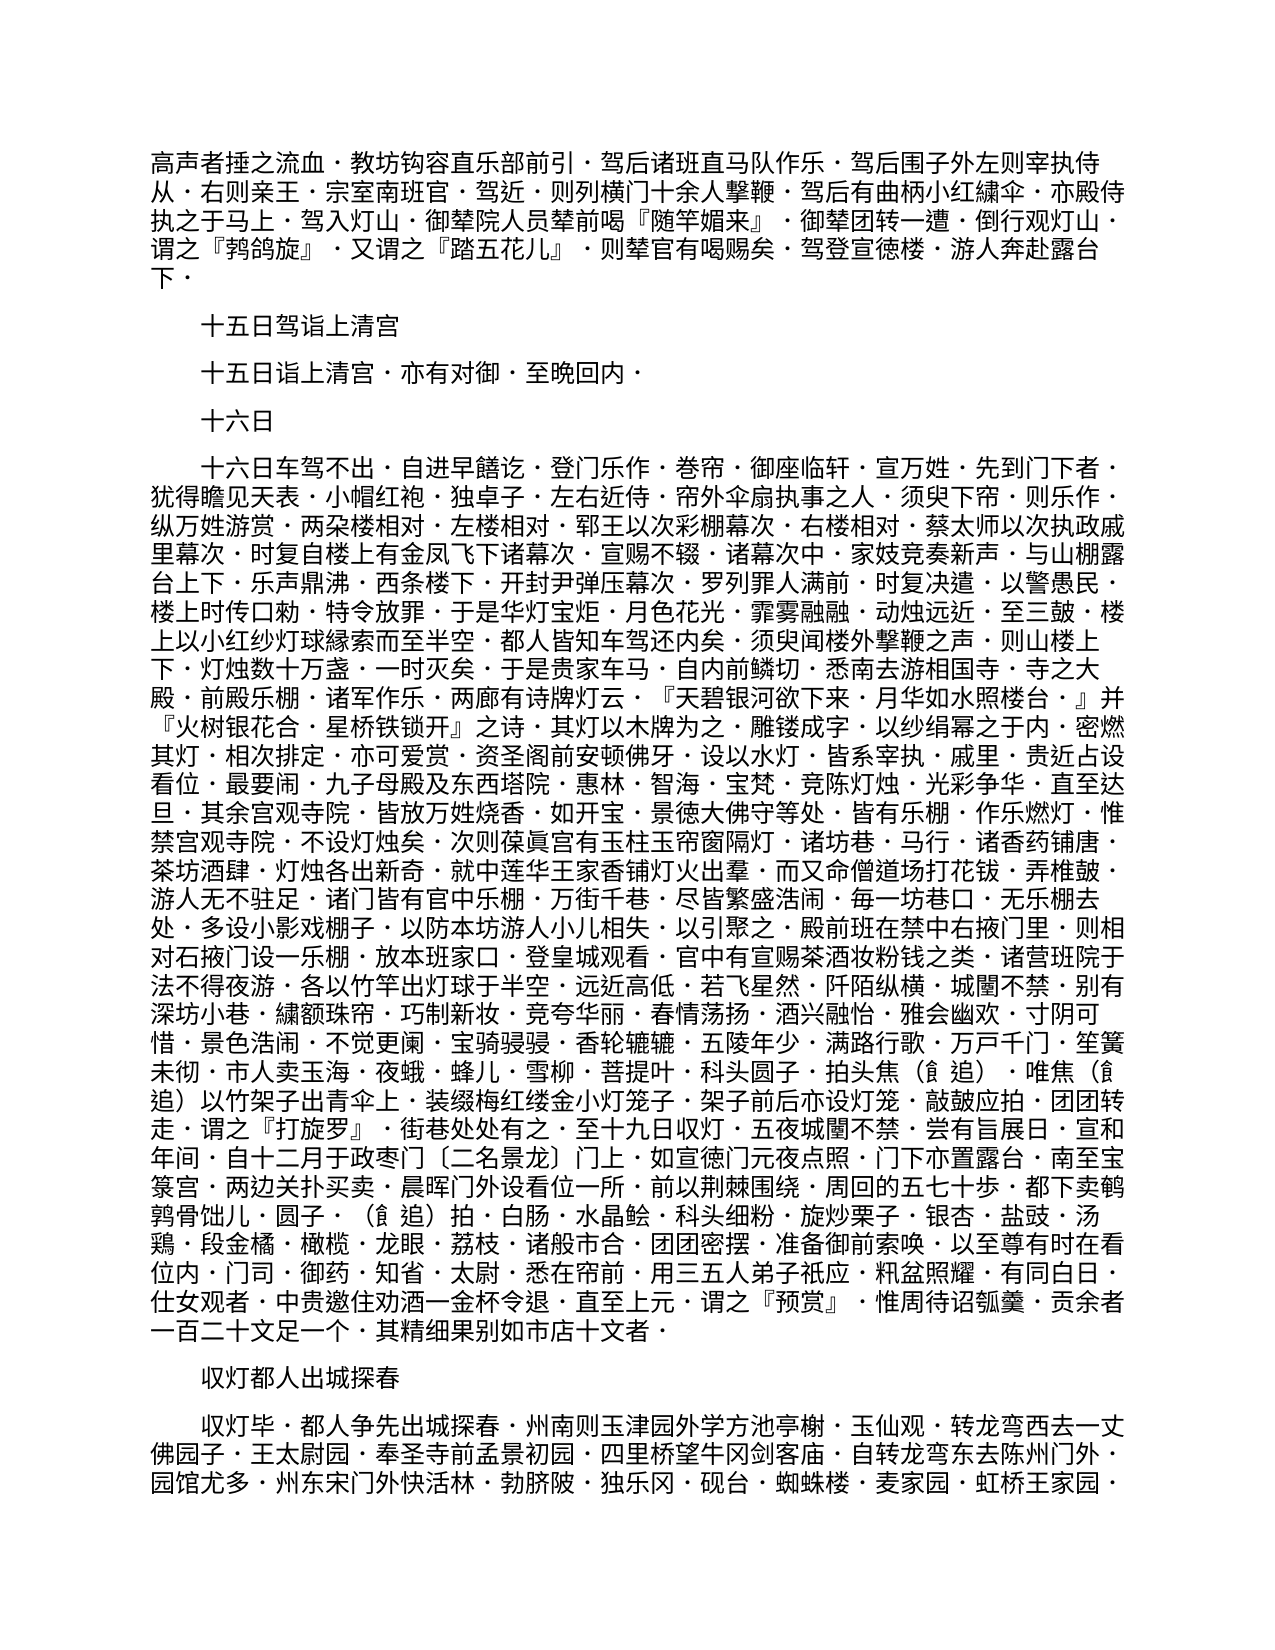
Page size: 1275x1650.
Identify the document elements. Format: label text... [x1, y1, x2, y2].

text 収灯都人出城探春 [150, 1365, 1125, 1394]
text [150, 1412, 1125, 1499]
text 十六日 [150, 407, 1125, 436]
text 十六日车驾不出．自进早饍讫．登门乐作．巻帘．御座临轩．宣万姓．先到门下者．犹得瞻见天表．小帽红袍．独卓子．左右近侍．帘外伞扇执事之人．须臾下帘．则乐作．纵万姓游赏．两朶楼相对．左楼相对．郓王以次彩棚幕次．右楼相对．蔡太师以次执政戚里幕次．时复自楼上有金凤飞下诸幕次．宣赐不辍．诸幕次中．家妓竞奏新声．与山棚露台上下．乐声鼎沸．西条楼下．开封尹弹压幕次．罗列罪人满前．时复决遣．以警愚民．楼上时传口勑．特令放罪．于是华灯宝炬．月色花光．霏雾融融．动烛远近．至三皷．楼上以小红纱灯球縁索而至半空．都人皆知车驾还内矣．须臾闻楼外撃鞭之声．则山楼上下．灯烛数十万盏．一时灭矣．于是贵家车马．自内前鳞切．悉南去游相国寺．寺之大殿．前殿乐棚．诸军作乐．两廊有诗牌灯云．『天碧银河欲下来．月华如水照楼台．』并『火树银花合．星桥铁锁开』之诗．其灯以木牌为之．雕镂成字．以纱绢幂之于内．密燃其灯．相次排定．亦可爱赏．资圣阁前安顿佛牙．设以水灯．皆系宰执．戚里．贵近占设看位．最要闹．九子母殿及东西塔院．惠林．智海．宝梵．竞陈灯烛．光彩争华．直至达旦．其余宫观寺院．皆放万姓烧香．如开宝．景徳大佛守等处．皆有乐棚．作乐燃灯．惟禁宫观寺院．不设灯烛矣．次则葆眞宫有玉柱玉帘窗隔灯．诸坊巷．马行．诸香药铺唐．茶坊酒肆．灯烛各出新奇．就中莲华王家香铺灯火出羣．而又命僧道场打花钹．弄椎皷．游人无不驻足．诸门皆有官中乐棚．万街千巷．尽皆繁盛浩闹．毎一坊巷口．无乐棚去处．多设小影戏棚子．以防本坊游人小儿相失．以引聚之．殿前班在禁中右掖门里．则相对石掖门设一乐棚．放本班家口．登皇城观看．官中有宣赐茶酒妆粉钱之类．诸营班院于法不得夜游．各以竹竿出灯球于半空．远近高低．若飞星然．阡陌纵横．城闉不禁．别有深坊小巷．繍额珠帘．巧制新妆．竞夸华丽．春情荡扬．酒兴融怡．雅会幽欢．寸阴可惜．景色浩闹．不觉更阑．宝骑骎骎．香轮辘辘．五陵年少．满路行歌．万戸千门．笙簧未彻．市人卖玉海．夜蛾．蜂儿．雪柳．菩提叶．科头圆子．拍头焦（飠追）．唯焦（飠追）以竹架子出青伞上．装缀梅红缕金小灯笼子．架子前后亦设灯笼．敲皷应拍．团团转走．谓之『打旋罗』．街巷处处有之．至十九日収灯．五夜城闉不禁．尝有旨展日．宣和年间．自十二月于政枣门〔二名景龙〕门上．如宣徳门元夜点照．门下亦置露台．南至宝箓宫．两边关扑买卖．晨晖门外设看位一所．前以荆棘围绕．周回的五七十歩．都下卖鹌鹑骨饳儿．圆子．（飠追）拍．白肠．水晶鲙．科头细粉．旋炒栗子．银杏．盐豉．汤鶏．段金橘．橄榄．龙眼．荔枝．诸般市合．团团密摆．准备御前索唤．以至尊有时在看位内．门司．御药．知省．太尉．悉在帘前．用三五人弟子祇应．籸盆照耀．有同白日．仕女观者．中贵邀住劝酒一金杯令退．直至上元．谓之『预赏』．惟周待诏瓠羹．贡余者一百二十文足一个．其精细果别如市店十文者． [150, 455, 1125, 1346]
text 十五日驾诣上清宫 [150, 312, 1125, 341]
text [150, 150, 1125, 294]
text 十五日诣上清宫．亦有对御．至晩回内． [150, 360, 1125, 389]
